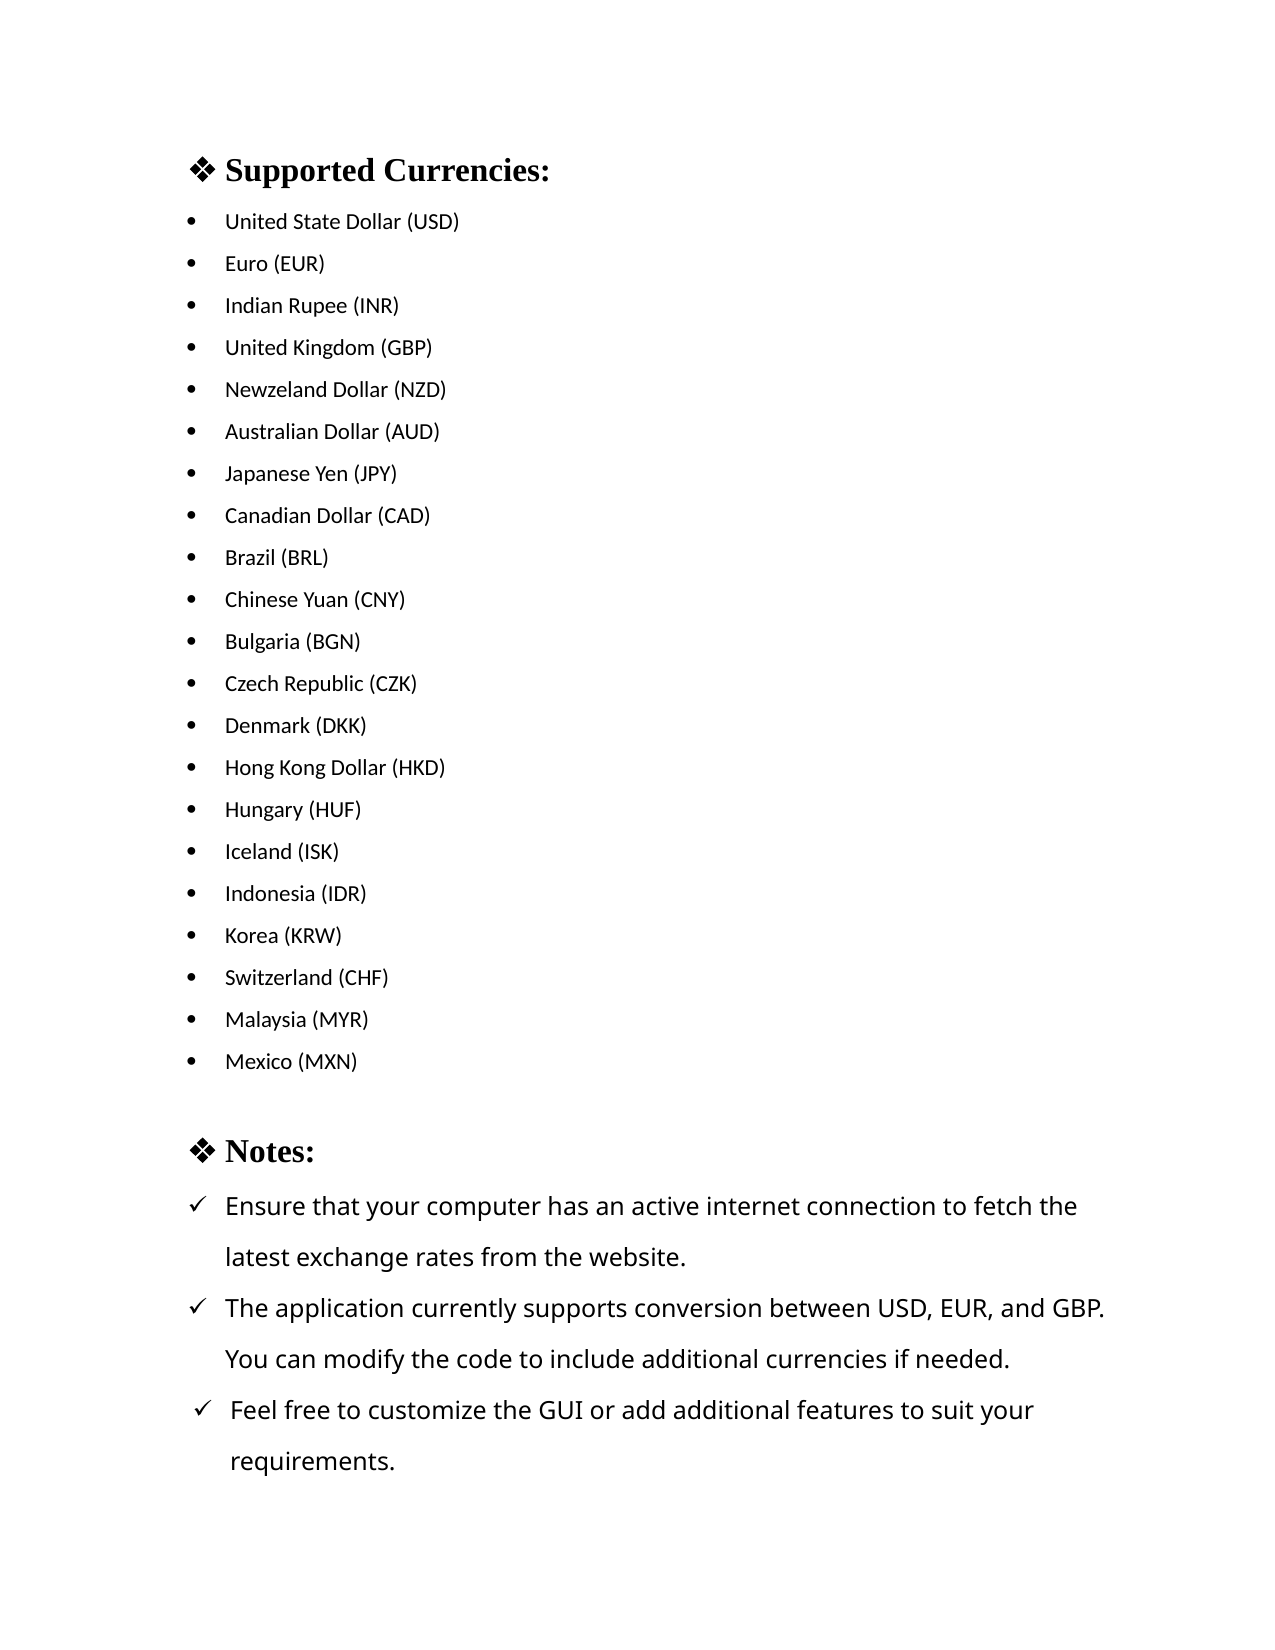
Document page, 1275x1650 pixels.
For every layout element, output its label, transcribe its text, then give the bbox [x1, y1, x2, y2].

list Japanese Yen (JPY) [187, 459, 1125, 487]
list Australian Dollar (AUD) [187, 417, 1125, 445]
list The application currently supports conversion between USD, EUR, and GBP. You can modify the code to include additional currencies if needed. [187, 1291, 1125, 1376]
list Euro (EUR) [187, 249, 1125, 277]
list Indonesia (IDR) [187, 879, 1125, 907]
list Denmark (DKK) [187, 711, 1125, 739]
list Newzeland Dollar (NZD) [187, 375, 1125, 403]
list Iceland (ISK) [187, 837, 1125, 865]
list Switzerland (CHF) [187, 963, 1125, 991]
list Mexico (MXN) [187, 1047, 1125, 1075]
list United State Dollar (USD) [187, 207, 1125, 236]
list Indian Rupee (INR) [187, 291, 1125, 319]
list Hong Kong Dollar (HKD) [187, 753, 1125, 781]
list Korea (KRW) [187, 921, 1125, 949]
list Supported Currencies: [187, 150, 1125, 188]
list Bulgaria (BGN) [187, 627, 1125, 655]
list Hungary (HUF) [187, 795, 1125, 823]
list Canadian Dollar (CAD) [187, 501, 1125, 529]
list Ensure that your computer has an active internet connection to fetch the latest exchange rates from the website. [187, 1188, 1125, 1274]
list Malaysia (MYR) [187, 1005, 1125, 1033]
list Notes: [187, 1131, 1125, 1169]
list United Kingdom (GBP) [187, 333, 1125, 361]
list Chinese Yuan (CNY) [187, 585, 1125, 613]
list Feel free to customize the GUI or add additional features to suit your requirements. [192, 1393, 1125, 1478]
list Brazil (BRL) [187, 543, 1125, 571]
list Czech Republic (CZK) [187, 669, 1125, 697]
